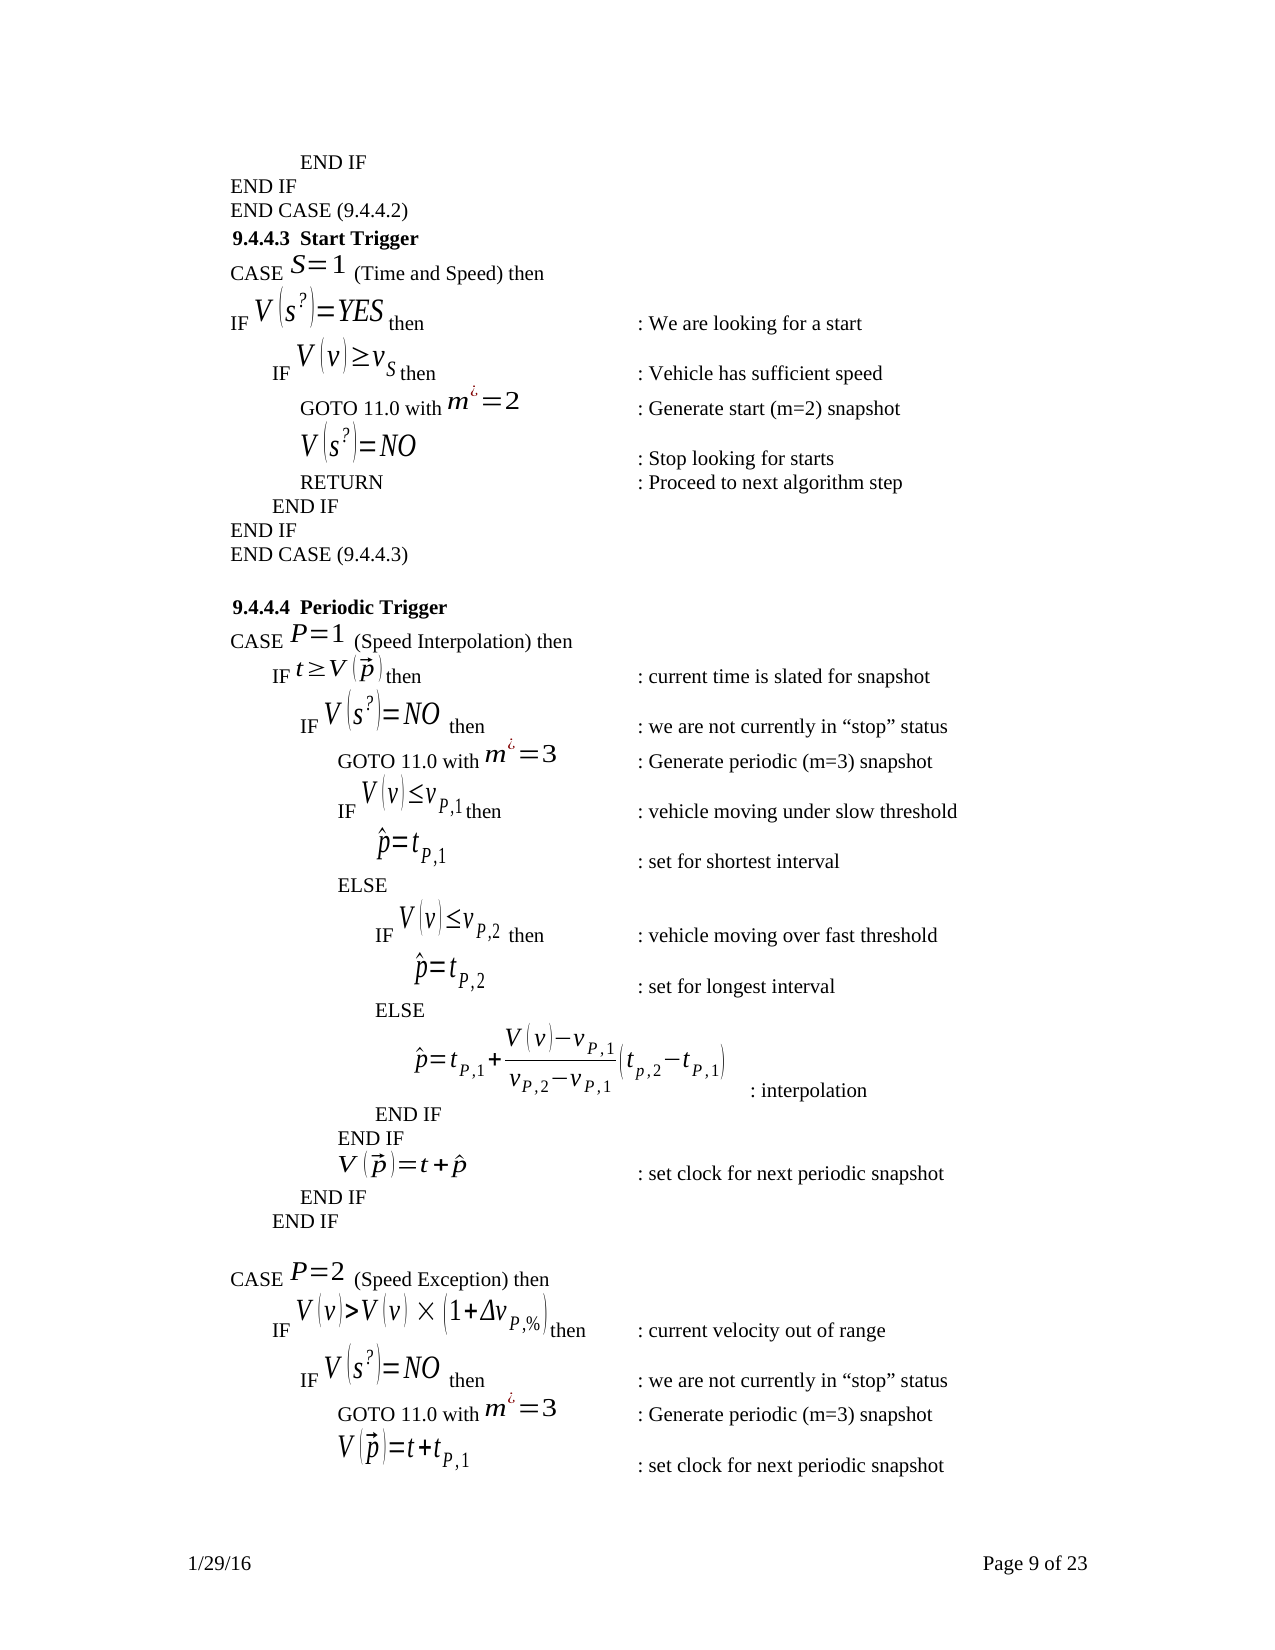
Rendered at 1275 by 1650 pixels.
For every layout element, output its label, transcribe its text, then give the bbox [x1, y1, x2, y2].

subtitle Periodic Trigger [232, 595, 1087, 619]
text IF then : vehicle moving under slow threshold [300, 773, 1087, 823]
text END IF [187, 1209, 1087, 1233]
text END IF [337, 1102, 1087, 1126]
text IF then : we are not currently in “stop” status [187, 688, 1087, 738]
text : set for shortest interval [337, 823, 1087, 873]
text END IF [187, 494, 1087, 518]
text RETURN : Proceed to next algorithm step [262, 470, 1087, 494]
text IF then : current time is slated for snapshot [187, 653, 1087, 688]
text : set for longest interval [375, 947, 1087, 998]
text END IF [187, 518, 1087, 542]
text END IF [187, 150, 1087, 174]
text GOTO 11.0 with : Generate periodic (m=3) snapshot [187, 738, 1087, 773]
text : interpolation [337, 1022, 1087, 1102]
text END IF [300, 1126, 1087, 1150]
text END CASE (9.4.4.3) [187, 542, 1087, 566]
text ELSE [300, 873, 1087, 897]
text CASE (Speed Exception) then [187, 1257, 1087, 1291]
text END CASE (9.4.4.2) [187, 198, 1087, 222]
text END IF [187, 174, 1087, 198]
text IF then : vehicle moving over fast threshold [337, 897, 1087, 947]
text GOTO 11.0 with : Generate start (m=2) snapshot [187, 385, 1087, 420]
text : set clock for next periodic snapshot [300, 1426, 1087, 1477]
text IF then : Vehicle has sufficient speed [187, 335, 1087, 385]
text : Stop looking for starts [262, 420, 1087, 470]
text IF then : current velocity out of range [187, 1291, 1087, 1342]
text CASE (Speed Interpolation) then [187, 619, 1087, 653]
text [187, 1342, 1087, 1392]
text IF then : We are looking for a start [187, 285, 1087, 335]
text CASE (Time and Speed) then [187, 250, 1087, 285]
text : set clock for next periodic snapshot [300, 1150, 1087, 1184]
text GOTO 11.0 with : Generate periodic (m=3) snapshot [300, 1392, 1087, 1426]
subtitle Start Trigger [232, 226, 1087, 250]
text END IF [187, 1184, 1087, 1209]
text ELSE [337, 998, 1087, 1022]
